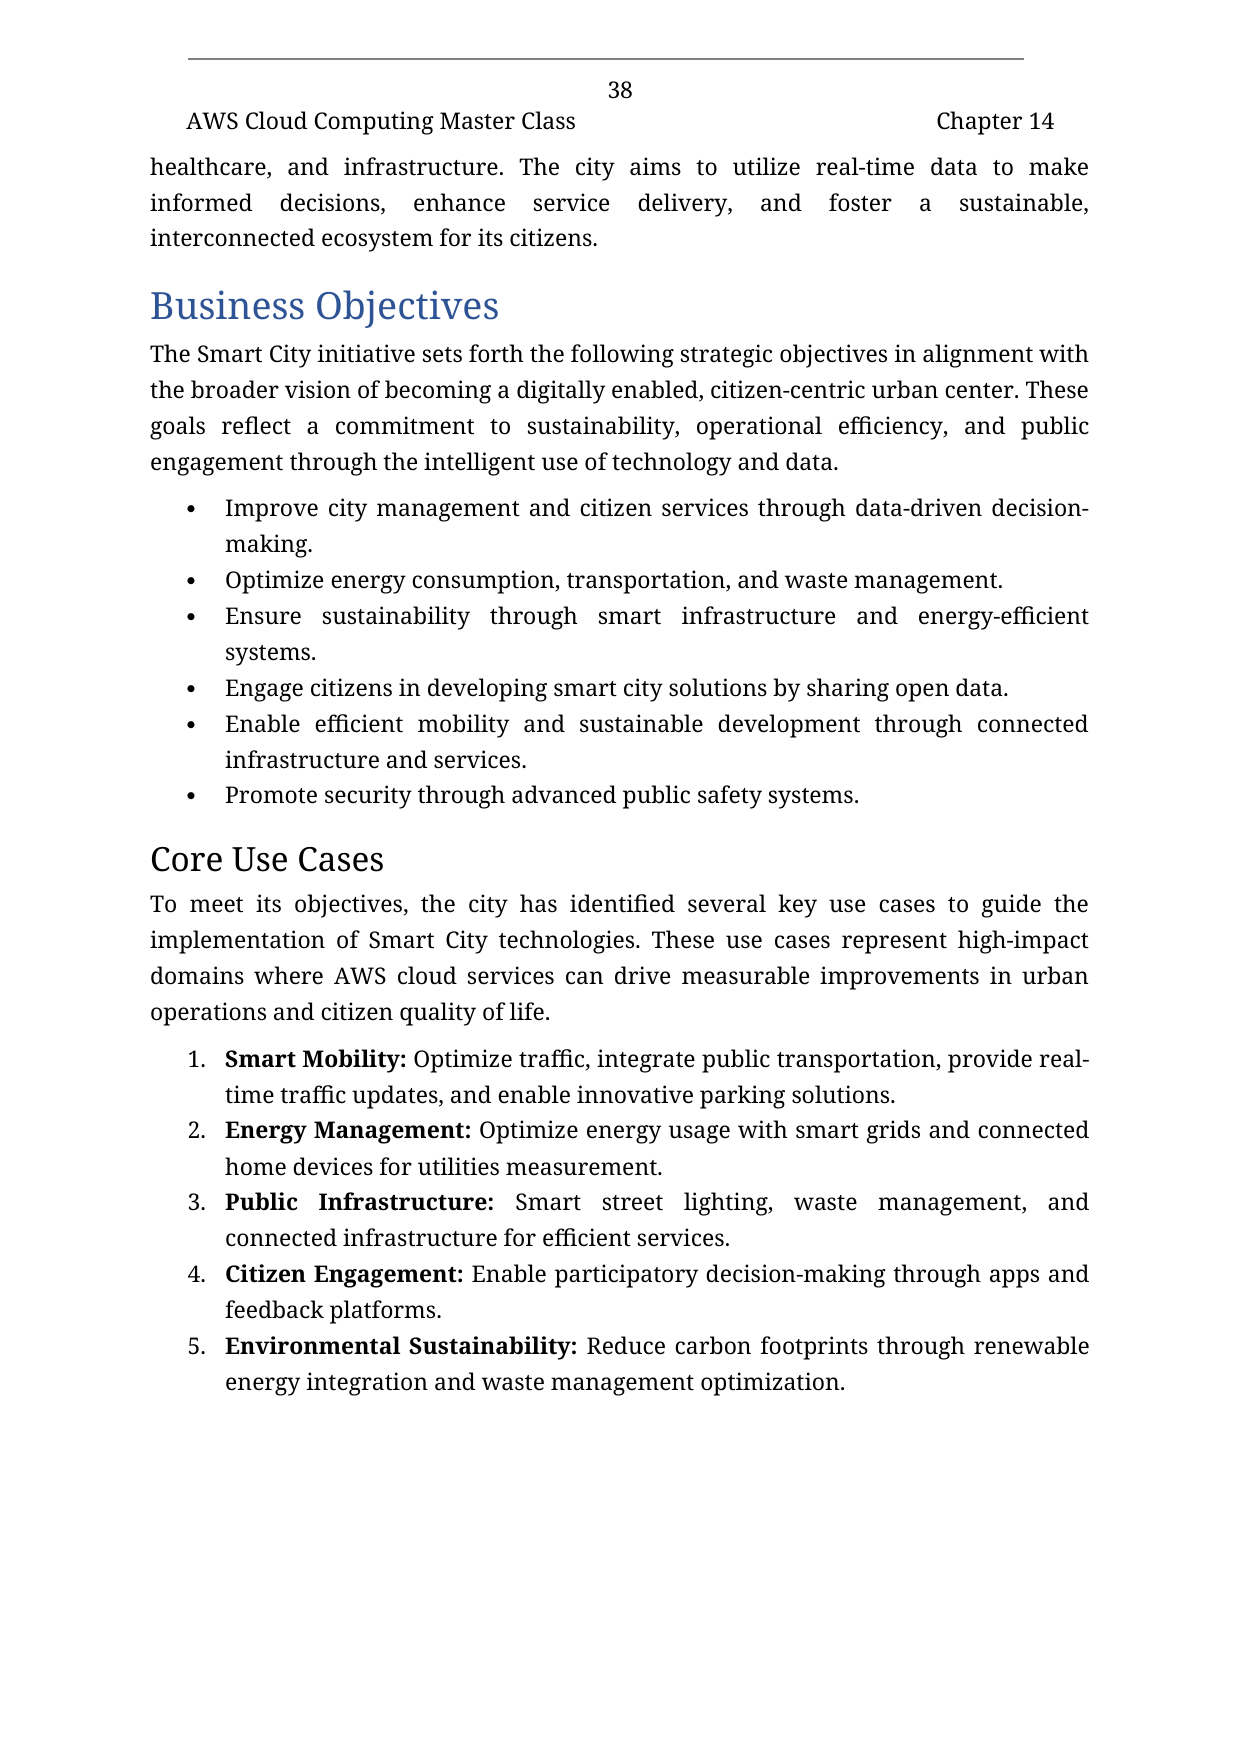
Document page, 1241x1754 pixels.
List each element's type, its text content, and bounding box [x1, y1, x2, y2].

text To meet its objectives, the city has identified several key use cases to guide the implementation of Smart City technologies. These use cases represent high-impact domains where AWS cloud services can drive measurable improvements in urban operations and citizen quality of life. [150, 888, 1090, 1027]
list Promote security through advanced public safety systems. [187, 779, 1090, 811]
list Energy Management: Optimize energy usage with smart grids and connected home devices for utilities measurement. [187, 1114, 1090, 1182]
subtitle Business Objectives [150, 279, 1090, 330]
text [150, 151, 1090, 254]
list Optimize energy consumption, transportation, and waste management. [187, 564, 1090, 595]
list Citizen Engagement: Enable participatory decision-making through apps and feedback platforms. [187, 1258, 1090, 1325]
list Environmental Sustainability: Reduce carbon footprints through renewable energy integration and waste management optimization. [187, 1330, 1090, 1397]
list Ensure sustainability through smart infrastructure and energy-efficient systems. [187, 600, 1090, 667]
list Public Infrastructure: Smart street lighting, waste management, and connected infrastructure for efficient services. [187, 1186, 1090, 1253]
list Smart Mobility: Optimize traffic, integrate public transportation, provide real-time traffic updates, and enable innovative parking solutions. [187, 1043, 1090, 1110]
list Engage citizens in developing smart city solutions by sharing open data. [187, 672, 1090, 703]
list Improve city management and citizen services through data-driven decision-making. [187, 492, 1090, 559]
subtitle Core Use Cases [150, 836, 1090, 882]
list Enable efficient mobility and sustainable development through connected infrastructure and services. [187, 708, 1090, 775]
text The Smart City initiative sets forth the following strategic objectives in alignment with the broader vision of becoming a digitally enabled, citizen-centric urban center. These goals reflect a commitment to sustainability, operational efficiency, and public engagement through the intelligent use of technology and data. [150, 338, 1090, 477]
